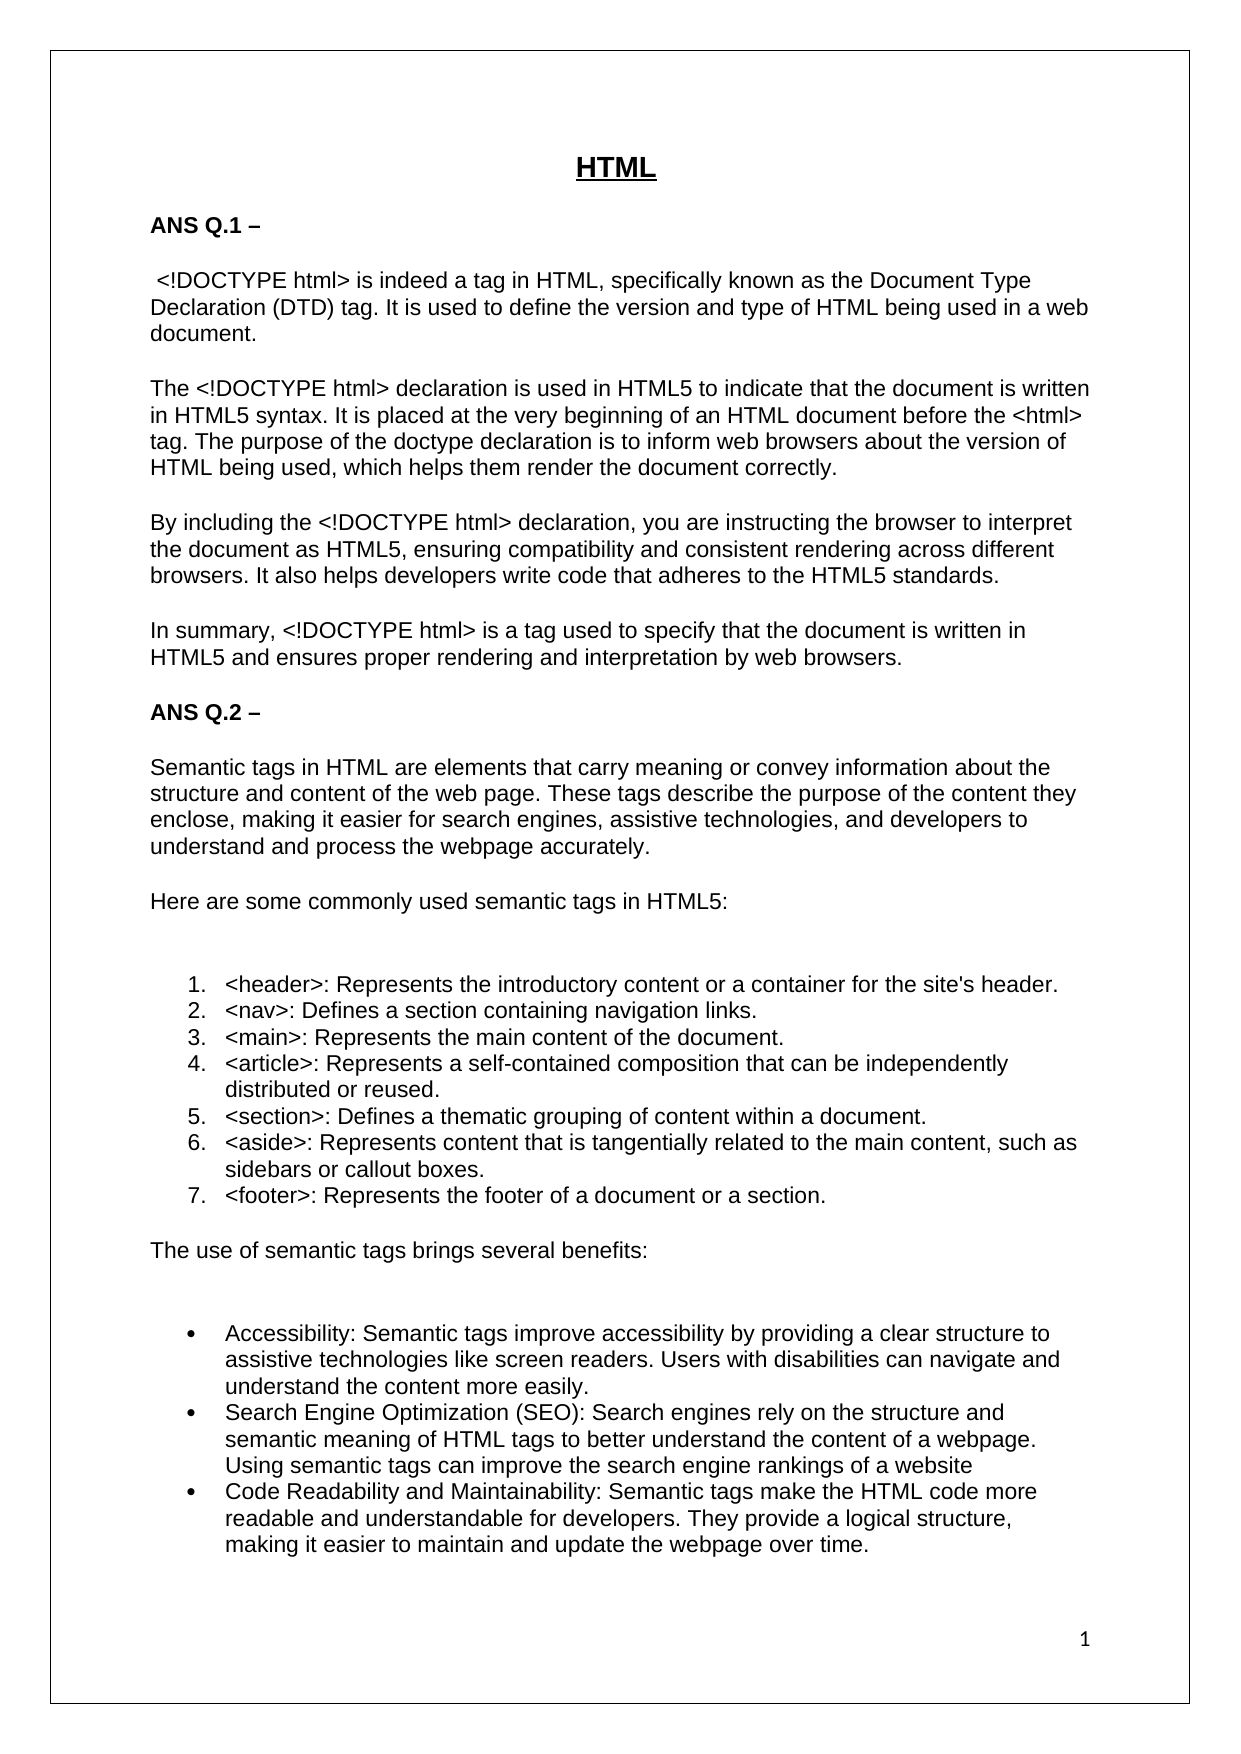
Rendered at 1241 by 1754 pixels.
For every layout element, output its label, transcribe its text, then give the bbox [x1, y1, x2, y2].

list <footer>: Represents the footer of a document or a section. [187, 1182, 1090, 1208]
text HTML [150, 150, 1090, 183]
list <article>: Represents a self-contained composition that can be independently distributed or reused. [187, 1050, 1090, 1103]
text ANS Q.2 – [150, 699, 1090, 725]
text The use of semantic tags brings several benefits: [150, 1237, 1090, 1263]
list <main>: Represents the main content of the document. [187, 1024, 1090, 1050]
text <!DOCTYPE html> is indeed a tag in HTML, specifically known as the Document Type Declaration (DTD) tag. It is used to define the version and type of HTML being used in a web document. [150, 267, 1090, 346]
text Here are some commonly used semantic tags in HTML5: [150, 888, 1090, 914]
list Search Engine Optimization (SEO): Search engines rely on the structure and semantic meaning of HTML tags to better understand the content of a webpage. Using semantic tags can improve the search engine rankings of a website [187, 1399, 1090, 1478]
list <nav>: Defines a section containing navigation links. [187, 997, 1090, 1024]
list Code Readability and Maintainability: Semantic tags make the HTML code more readable and understandable for developers. They provide a logical structure, making it easier to maintain and update the webpage over time. [187, 1478, 1090, 1557]
list <header>: Represents the introductory content or a container for the site's header. [187, 971, 1090, 997]
list Accessibility: Semantic tags improve accessibility by providing a clear structure to assistive technologies like screen readers. Users with disabilities can navigate and understand the content more easily. [187, 1320, 1090, 1399]
text In summary, <!DOCTYPE html> is a tag used to specify that the document is written in HTML5 and ensures proper rendering and interpretation by web browsers. [150, 617, 1090, 670]
text Semantic tags in HTML are elements that carry meaning or convey information about the structure and content of the web page. These tags describe the purpose of the content they enclose, making it easier for search engines, assistive technologies, and developers to understand and process the webpage accurately. [150, 754, 1090, 859]
text By including the <!DOCTYPE html> declaration, you are instructing the browser to interpret the document as HTML5, ensuring compatibility and consistent rendering across different browsers. It also helps developers write code that adheres to the HTML5 standards. [150, 509, 1090, 588]
list <section>: Defines a thematic grouping of content within a document. [187, 1103, 1090, 1129]
text ANS Q.1 – [150, 212, 1090, 239]
text The <!DOCTYPE html> declaration is used in HTML5 to indicate that the document is written in HTML5 syntax. It is placed at the very beginning of an HTML document before the <html> tag. The purpose of the doctype declaration is to inform web browsers about the version of HTML being used, which helps them render the document correctly. [150, 375, 1090, 481]
list <aside>: Represents content that is tangentially related to the main content, such as sidebars or callout boxes. [187, 1129, 1090, 1182]
